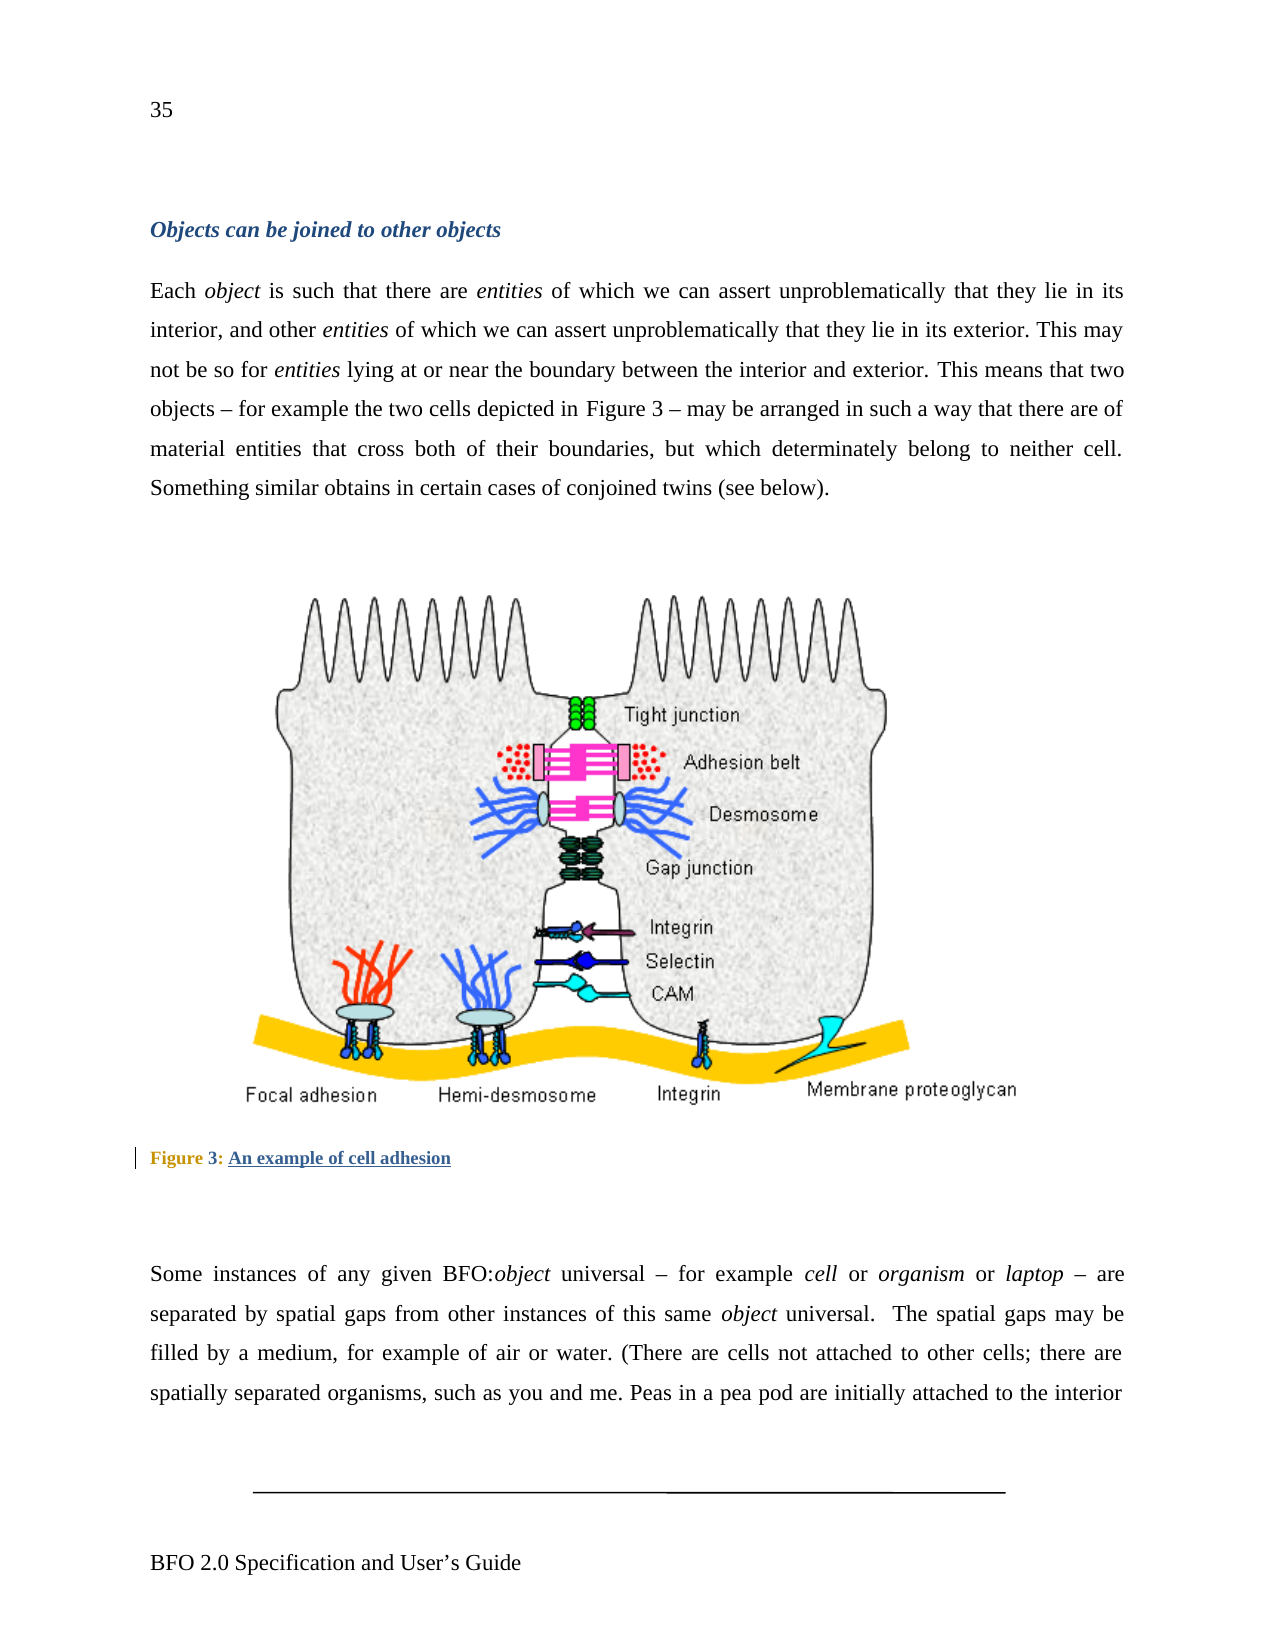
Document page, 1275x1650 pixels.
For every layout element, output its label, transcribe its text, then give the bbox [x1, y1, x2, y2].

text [150, 1261, 1125, 1405]
subtitle Objects can be joined to other objects [150, 217, 1125, 243]
text note(object)[Each object is such that there are entities of which we can assert unproblematically that they lie in its interior, and other entities of which we can assert unproblematically that they lie in its exterior. This may not be so for entities lying at or near the boundary between the interior and exterior. This means that two objects – for example the two cells depicted in – may be arranged in such a way that there are of material entities that cross both of their boundaries, but which determinately belong to neither cell. Something similar obtains in certain cases of conjoined twins (see below).] [150, 277, 1125, 501]
picture [231, 595, 1044, 1114]
text Figure 3: An example of cell adhesion [150, 1147, 1125, 1169]
